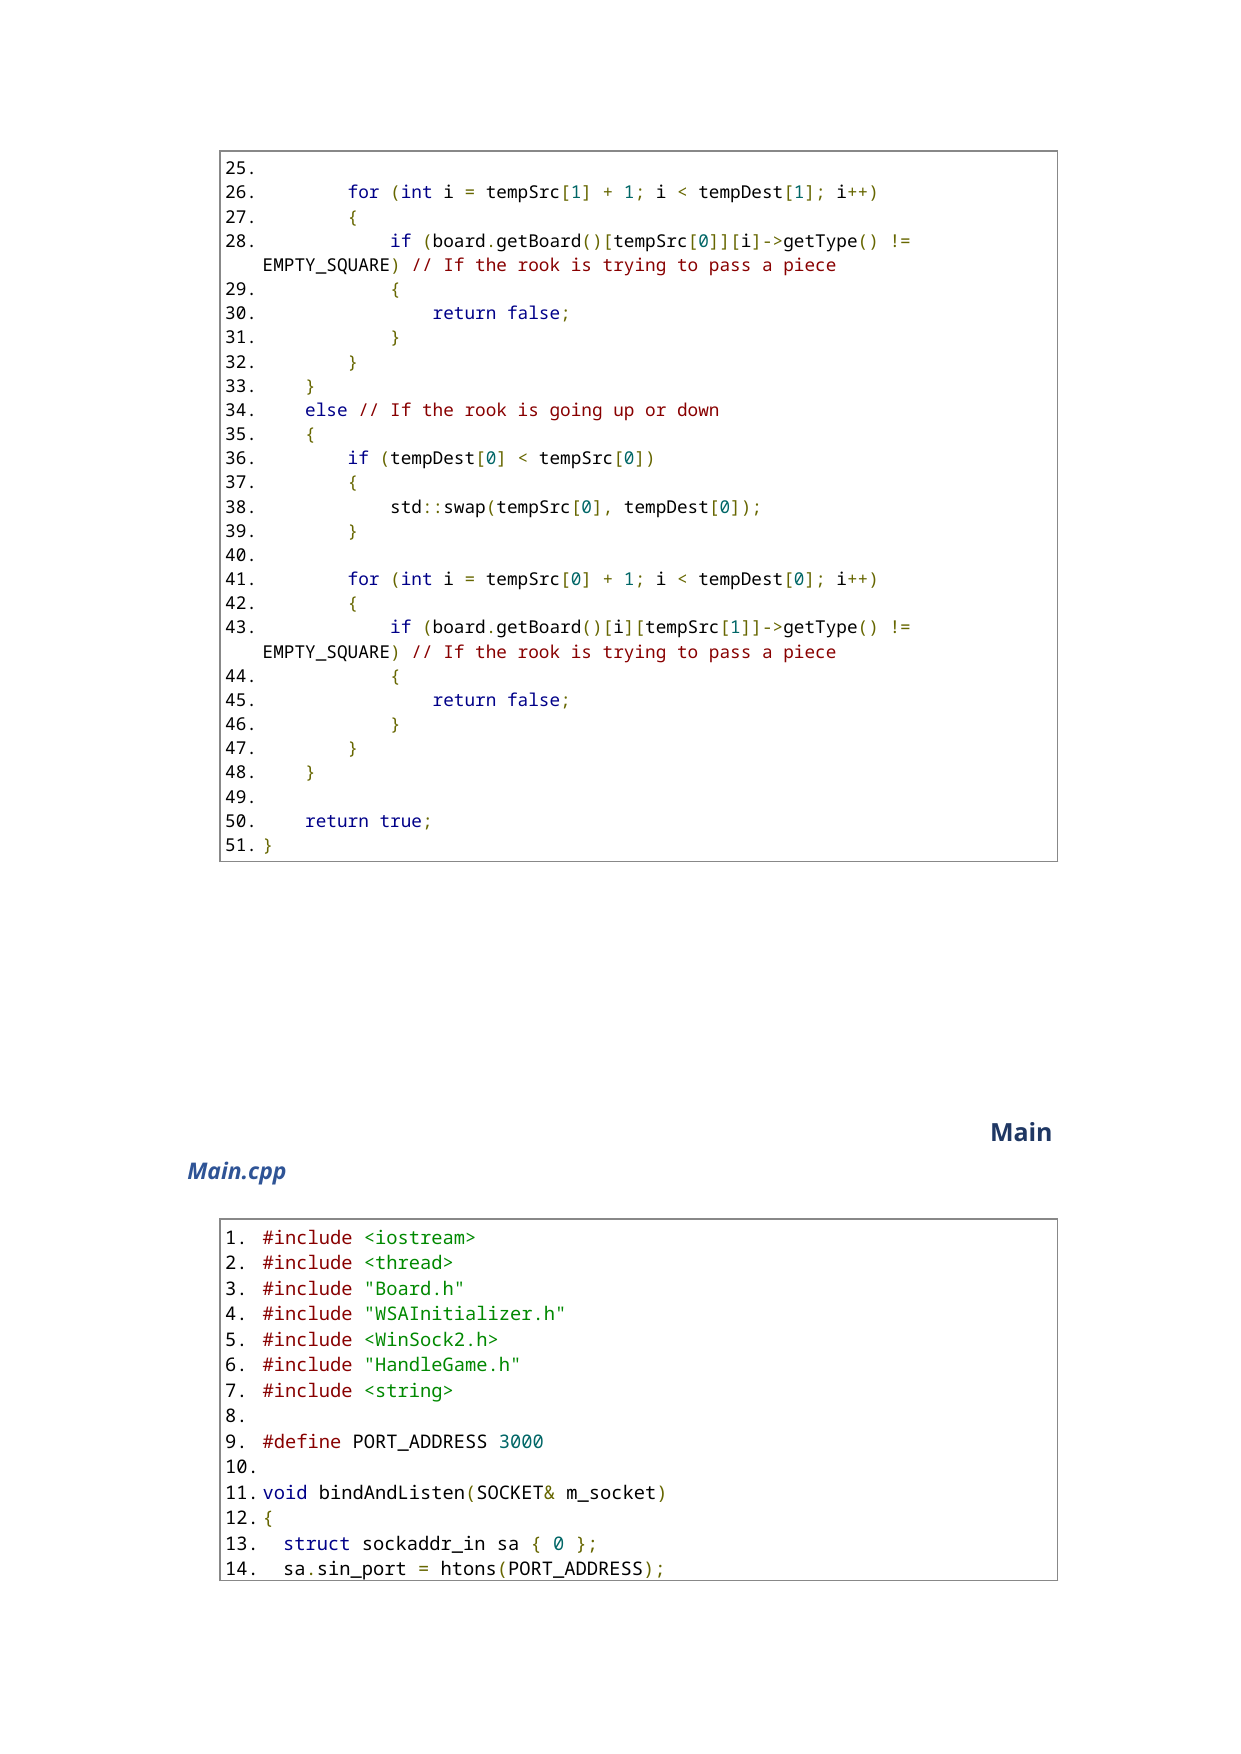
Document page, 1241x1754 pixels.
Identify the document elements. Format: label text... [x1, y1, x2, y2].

list for (int i = tempSrc[1] + 1; i < tempDest[1]; i++) [221, 174, 1057, 198]
list #include "Board.h" [221, 1269, 1057, 1295]
list } [221, 730, 1057, 754]
list { [221, 416, 1057, 440]
list { [221, 271, 1057, 295]
list } [221, 343, 1057, 367]
list #include <WinSock2.h> [221, 1320, 1057, 1346]
list sa.sin_port = htons(PORT_ADDRESS); [221, 1550, 1057, 1580]
list { [221, 657, 1057, 682]
list return false; [221, 295, 1057, 319]
list #include <iostream> [221, 1220, 1057, 1244]
list { [221, 1499, 1057, 1524]
list } [221, 367, 1057, 392]
list return true; [221, 802, 1057, 827]
list #include "HandleGame.h" [221, 1346, 1057, 1371]
list #define PORT_ADDRESS 3000 [221, 1422, 1057, 1454]
list #include <thread> [221, 1244, 1057, 1269]
list } [221, 319, 1057, 343]
list } [221, 512, 1057, 542]
list } [221, 754, 1057, 784]
list if (tempDest[0] < tempSrc[0]) [221, 440, 1057, 464]
list std::swap(tempSrc[0], tempDest[0]); [221, 488, 1057, 512]
list { [221, 464, 1057, 488]
list struct sockaddr_in sa { 0 }; [221, 1524, 1057, 1550]
list if (board.getBoard()[tempSrc[0]][i]->getType() != EMPTY_SQUARE) // If the rook is trying to pass a piece [221, 222, 1057, 271]
list #include "WSAInitializer.h" [221, 1295, 1057, 1320]
list void bindAndListen(SOCKET& m_socket) [221, 1473, 1057, 1499]
list #include <string> [221, 1371, 1057, 1403]
list { [221, 585, 1057, 609]
list { [221, 198, 1057, 222]
list } [221, 706, 1057, 730]
subtitle Main [187, 1114, 1053, 1148]
list for (int i = tempSrc[0] + 1; i < tempDest[0]; i++) [221, 561, 1057, 585]
list } [221, 827, 1057, 861]
subtitle Main.cpp [187, 1155, 1053, 1187]
list else // If the rook is going up or down [221, 392, 1057, 416]
list return false; [221, 682, 1057, 706]
list if (board.getBoard()[i][tempSrc[1]]->getType() != EMPTY_SQUARE) // If the rook is trying to pass a piece [221, 609, 1057, 657]
